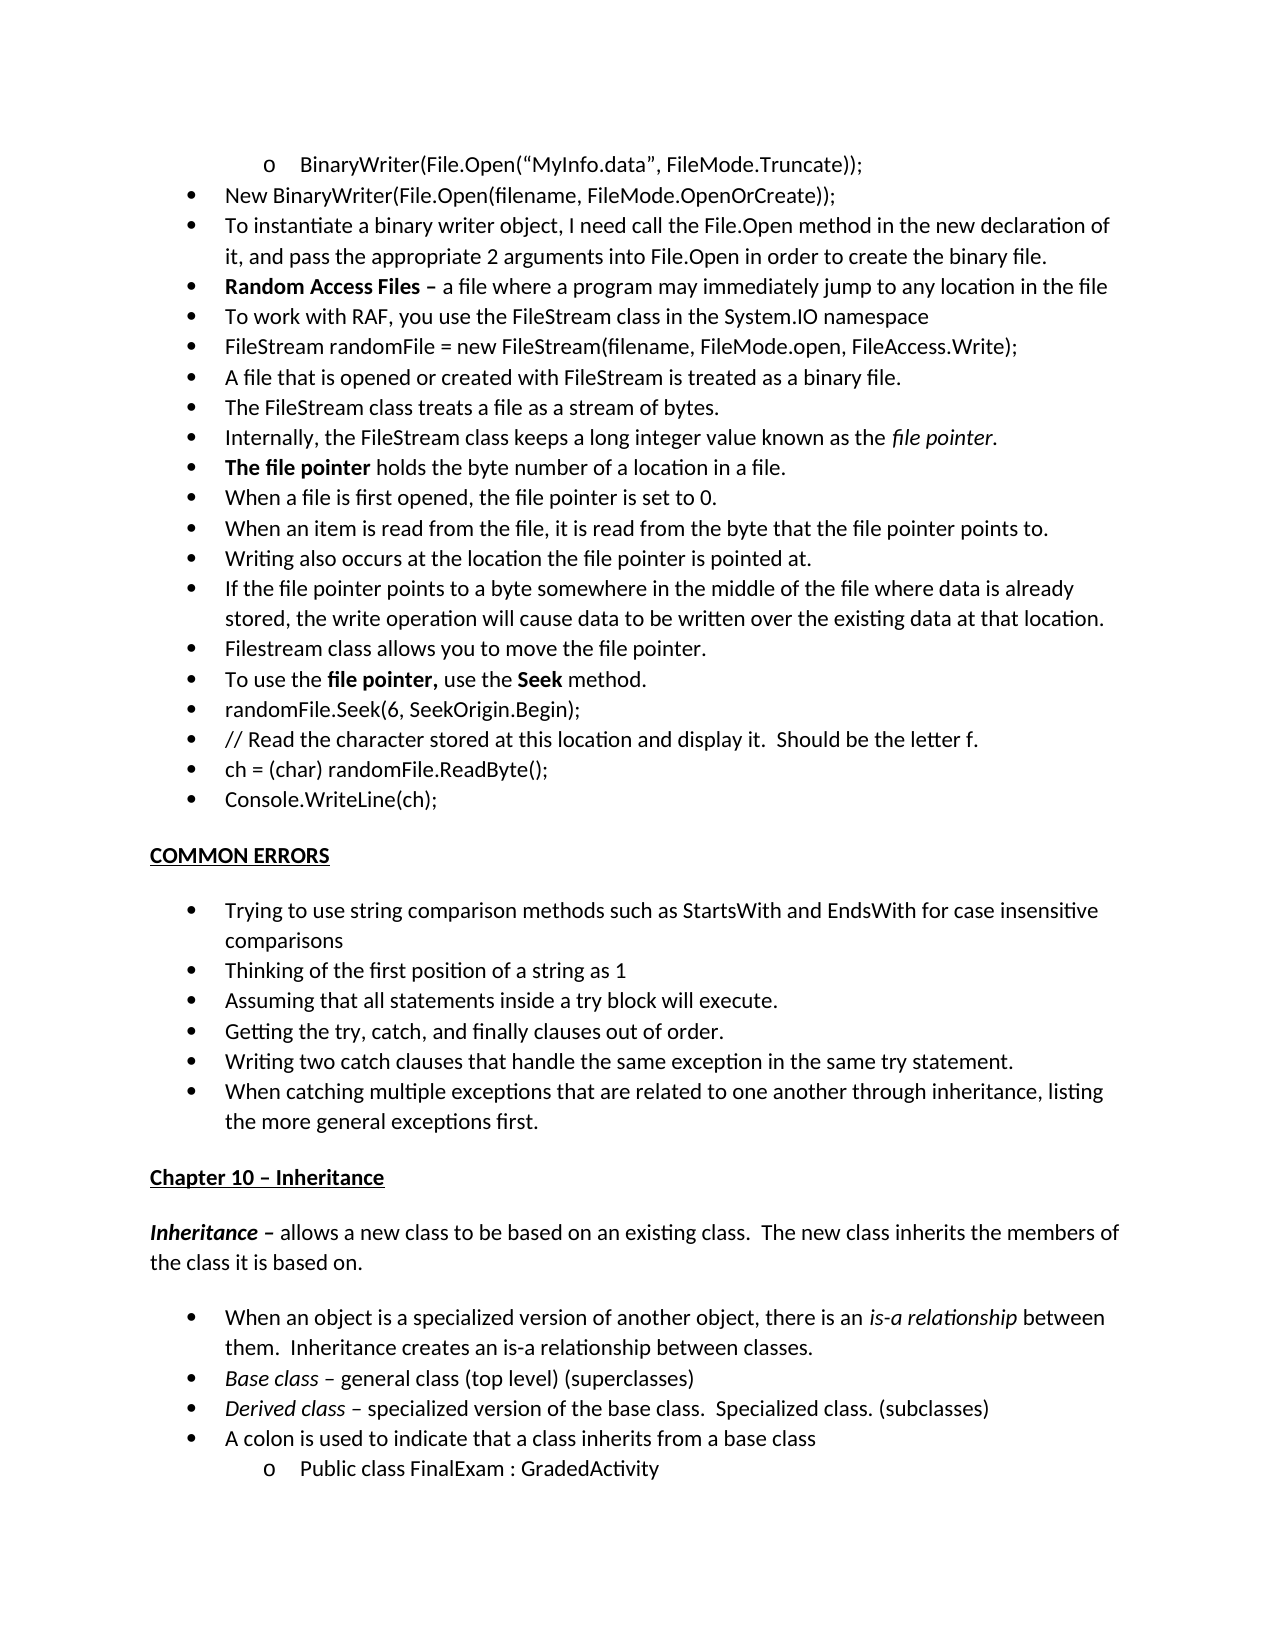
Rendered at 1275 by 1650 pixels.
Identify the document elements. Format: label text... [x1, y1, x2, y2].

list To instantiate a binary writer object, I need call the File.Open method in the new declaration of it, and pass the appropriate 2 arguments into File.Open in order to create the binary file. [187, 212, 1125, 270]
list Trying to use string comparison methods such as StartsWith and EndsWith for case insensitive comparisons [187, 896, 1125, 954]
list Base class – general class (top level) (superclasses) [187, 1364, 1125, 1392]
list When a file is first opened, the file pointer is set to 0. [187, 483, 1125, 512]
list Writing two catch clauses that handle the same exception in the same try statement. [187, 1047, 1125, 1075]
list Random Access Files – a file where a program may immediately jump to any location in the file [187, 272, 1125, 300]
list Thinking of the first position of a string as 1 [187, 956, 1125, 984]
list When an object is a specialized version of another object, there is an is-a relationship between them. Inheritance creates an is-a relationship between classes. [187, 1303, 1125, 1362]
list When an item is read from the file, it is read from the byte that the file pointer points to. [187, 514, 1125, 542]
list To work with RAF, you use the FileStream class in the System.IO namespace [187, 302, 1125, 330]
list Assuming that all statements inside a try block will execute. [187, 987, 1125, 1015]
list A colon is used to indicate that a class inherits from a base class [187, 1424, 1125, 1452]
list A file that is opened or created with FileStream is treated as a binary file. [187, 363, 1125, 391]
list ch = (char) randomFile.ReadByte(); [187, 755, 1125, 783]
list // Read the character stored at this location and display it. Should be the letter f. [187, 725, 1125, 753]
list Public class FinalExam : GradedActivity [262, 1454, 1125, 1483]
list The FileStream class treats a file as a stream of bytes. [187, 393, 1125, 421]
list Console.WriteLine(ch); [187, 786, 1125, 814]
list If the file pointer points to a byte somewhere in the middle of the file where data is already stored, the write operation will cause data to be written over the existing data at that location. [187, 574, 1125, 632]
list Getting the try, catch, and finally clauses out of order. [187, 1017, 1125, 1045]
list BinaryWriter(File.Open(“MyInfo.data”, FileMode.Truncate)); [262, 150, 1125, 179]
list Derived class – specialized version of the base class. Specialized class. (subclasses) [187, 1394, 1125, 1422]
list FileStream randomFile = new FileStream(filename, FileMode.open, FileAccess.Write); [187, 332, 1125, 361]
list The file pointer holds the byte number of a location in a file. [187, 453, 1125, 481]
list To use the file pointer, use the Seek method. [187, 665, 1125, 693]
list When catching multiple exceptions that are related to one another through inheritance, listing the more general exceptions first. [187, 1077, 1125, 1136]
list Internally, the FileStream class keeps a long integer value known as the file pointer. [187, 423, 1125, 451]
list randomFile.Seek(6, SeekOrigin.Begin); [187, 695, 1125, 723]
list Filestream class allows you to move the file pointer. [187, 634, 1125, 663]
text Inheritance – allows a new class to be based on an existing class. The new class inherits the members of the class it is based on. [150, 1218, 1125, 1276]
text Chapter 10 – Inheritance [150, 1163, 1125, 1191]
list Writing also occurs at the location the file pointer is pointed at. [187, 544, 1125, 572]
list New BinaryWriter(File.Open(filename, FileMode.OpenOrCreate)); [187, 181, 1125, 209]
text COMMON ERRORS [150, 841, 1125, 869]
